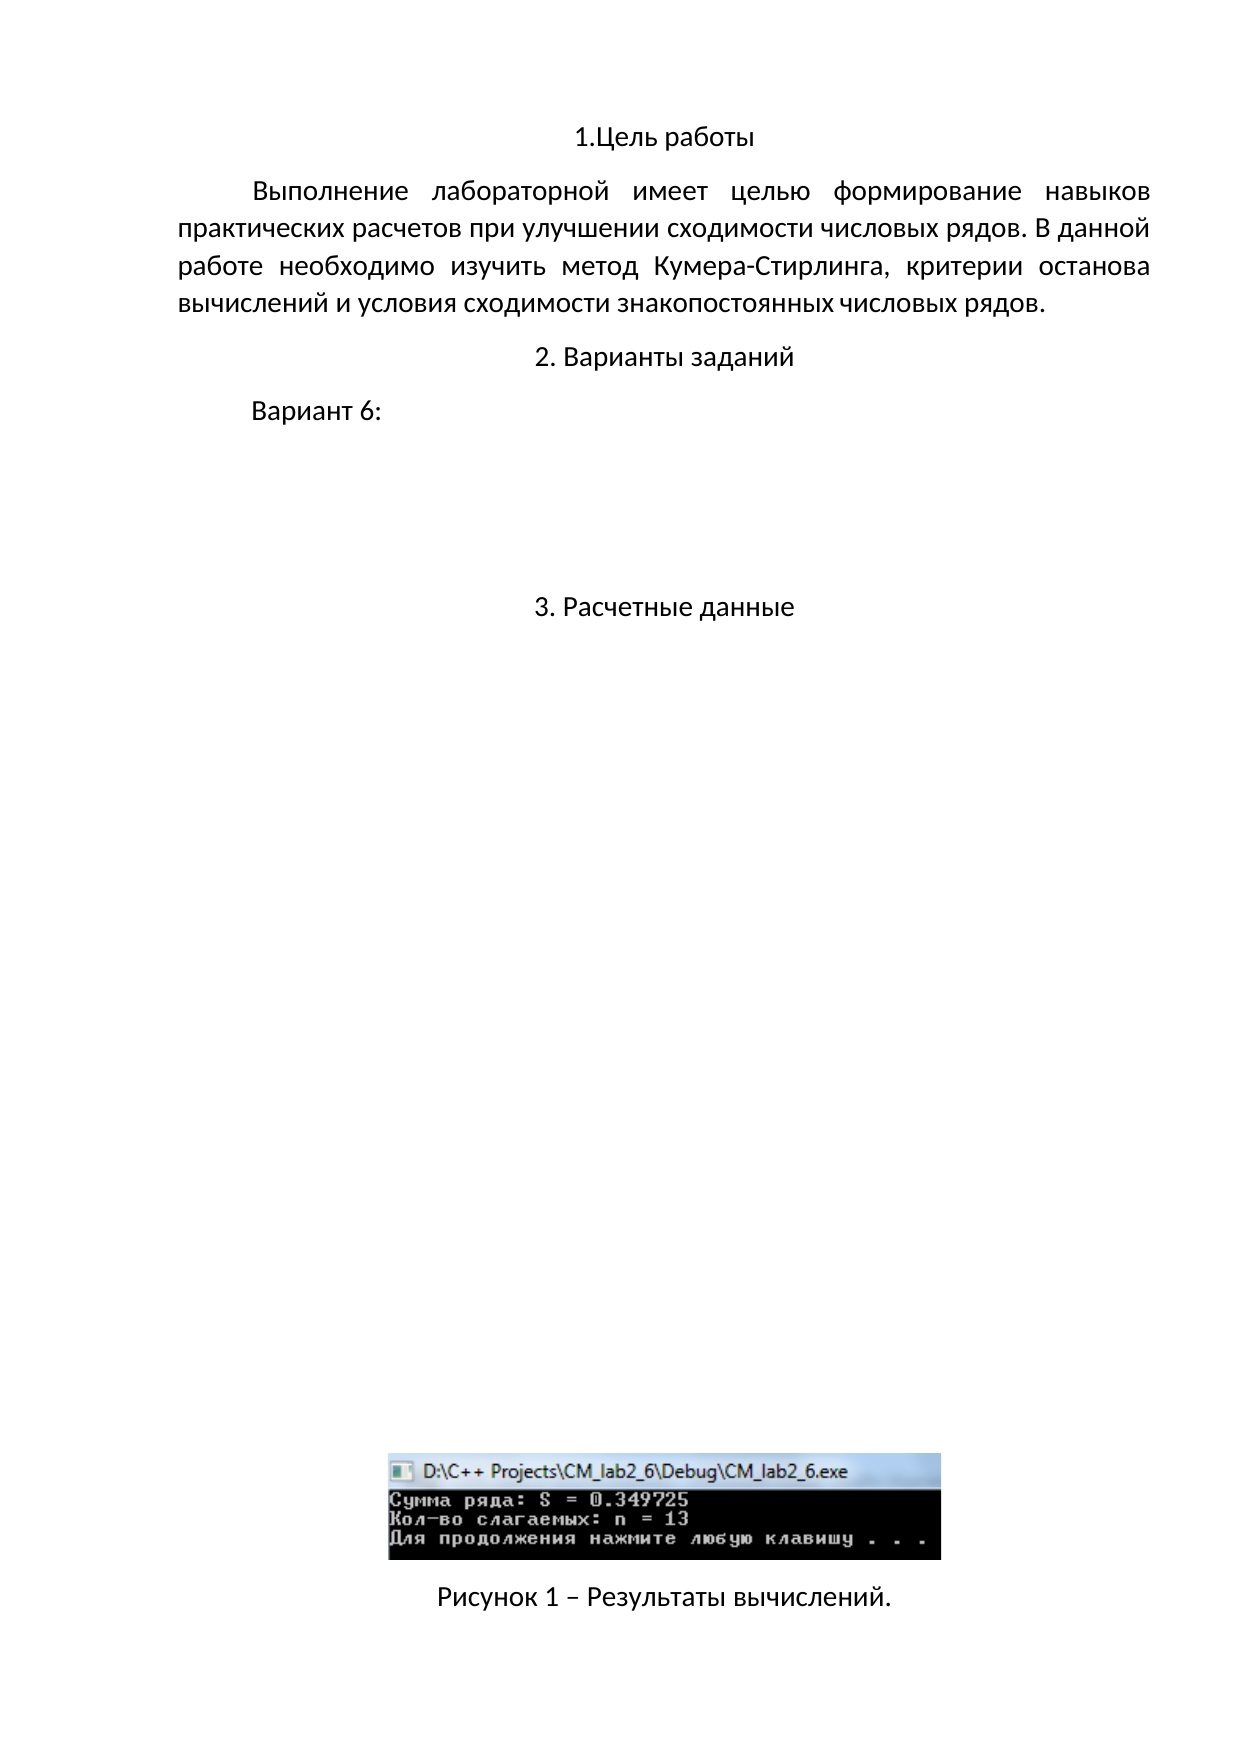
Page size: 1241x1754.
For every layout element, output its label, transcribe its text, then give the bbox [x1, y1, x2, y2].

text Вариант 6: [177, 392, 1152, 428]
text Выполнение лабораторной имеет целью формирование навыков практических расчетов при улучшении сходимости числовых рядов. В данной работе необходимо изучить метод Кумера-Стирлинга, критерии останова вычислений и условия сходимости знакопостоянных числовых рядов. [177, 172, 1152, 320]
text 3. Расчетные данные [177, 588, 1152, 624]
text 1.Цель работы [177, 118, 1152, 154]
text 2. Варианты заданий [177, 338, 1152, 374]
text Рисунок 1 – Результаты вычислений. [177, 1578, 1152, 1613]
picture [387, 1453, 942, 1560]
